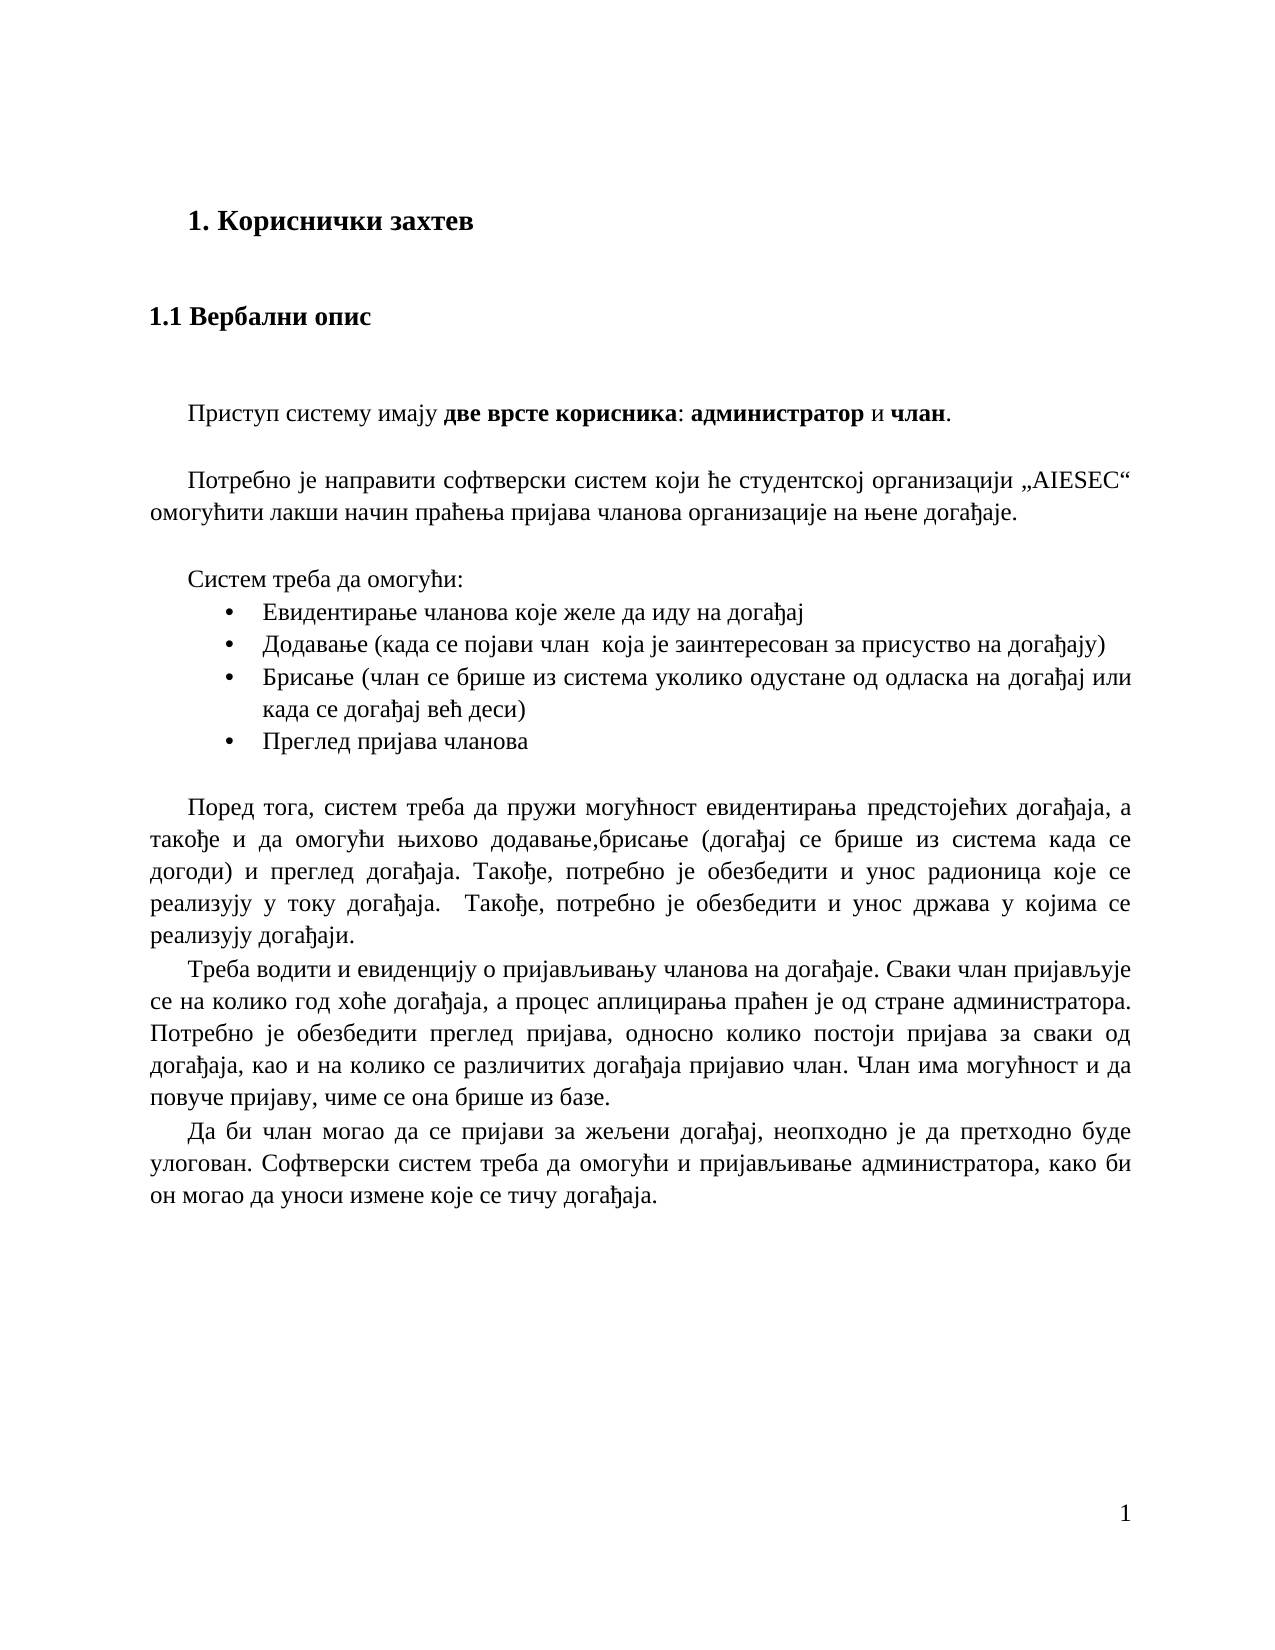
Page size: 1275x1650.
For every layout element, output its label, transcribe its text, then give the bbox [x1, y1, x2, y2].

subtitle 1. Кориснички захтев [187, 203, 1131, 237]
subtitle 1.1 Вербални опис [148, 300, 1131, 331]
text Потребно је направити софтверски систем који ће студентској организацији „AIESEC“ омогућити лакши начин праћења пријава чланова организације на њене догађаје. [150, 465, 1131, 526]
text Поред тога, систем треба да пружи могућност евидентирања предстојећих догађаја, а такође и да омогући њихово додавање,брисање (догађај се брише из система када се догоди) и преглед догађаја. Такође, потребно је обезбедити и унос радионица које се реализују у току догађаја. Такође, потребно је обезбедити и унос држава у којима се реализују догађаји. [150, 792, 1131, 949]
list Преглед пријава чланова [225, 726, 1131, 755]
text Да би члан могао да се пријави за жељени догађај, неопходно је да претходно буде улогован. Софтверски систем треба да омогући и пријављивање администратора, како би он могао да уноси измене које се тичу догађаја. [150, 1116, 1131, 1209]
list Евидентирање чланова које желе да иду на догађај [225, 597, 1131, 626]
text Треба водити и евиденцију о пријављивању чланова на догађаје. Сваки члан пријављује се на колико год хоће догађаја, а процес аплицирања праћен је од стране администратора. Потребно је обезбедити преглед пријава, односно колико постоји пријава за сваки од догађаја, као и на колико се различитих догађаја пријавио члан. Члан има могућност и да повуче пријаву, чиме се она брише из базе. [150, 954, 1131, 1111]
text Систем треба да омогући: [150, 564, 1131, 592]
text Приступ систему имају две врсте корисника: администратор и члан. [151, 398, 1131, 427]
list Брисање (члан се брише из система уколико одустане од одласка на догађај или када се догађај већ деси) [225, 662, 1131, 723]
list Додавање (када се појави члан која је заинтересован за присуство на догађају) [225, 629, 1131, 658]
